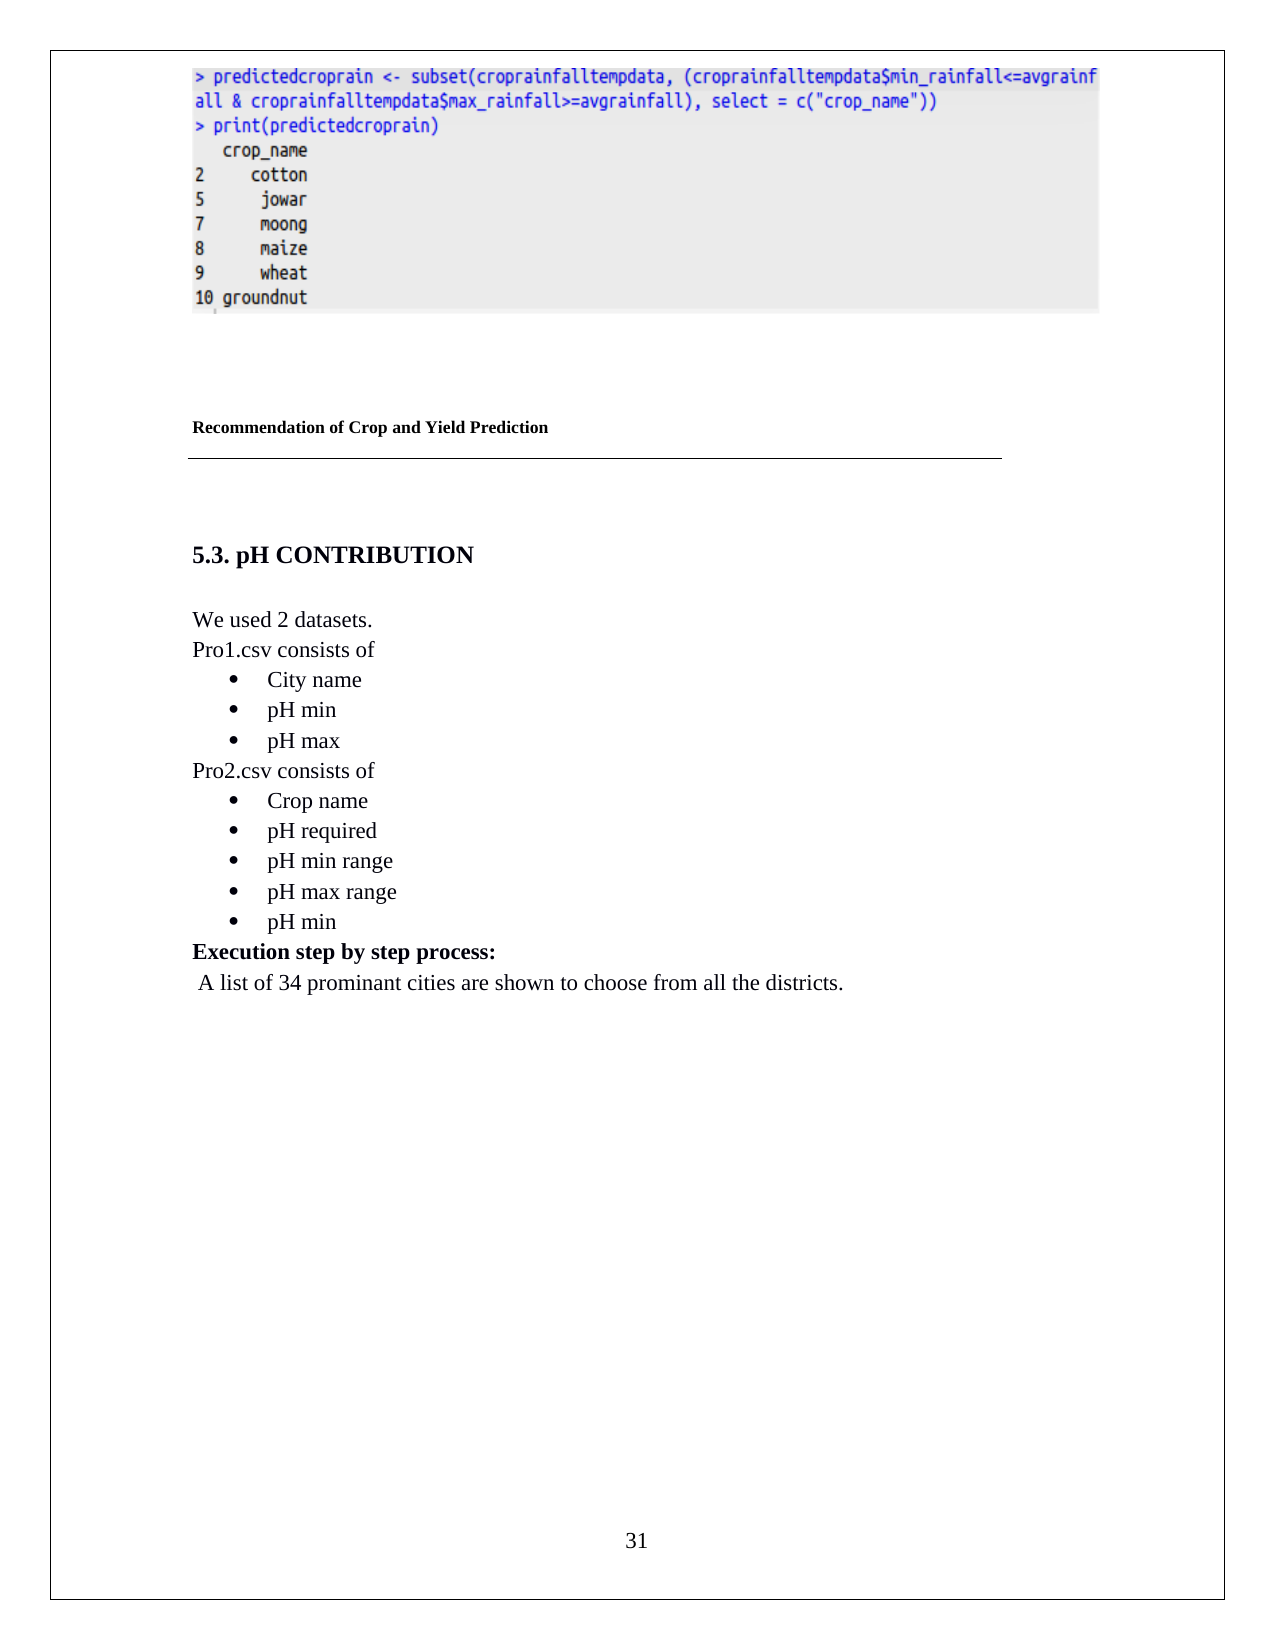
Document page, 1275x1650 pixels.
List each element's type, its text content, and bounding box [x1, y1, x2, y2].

text Pro1.csv consists of [131, 636, 1169, 662]
list pH max range [229, 878, 1169, 904]
list pH max [229, 727, 1169, 753]
text Pro2.csv consists of [131, 757, 1169, 783]
list pH min [229, 696, 1169, 723]
text Recommendation of Crop and Yield Prediction [192, 417, 1169, 437]
text Execution step by step process: [131, 938, 1169, 964]
list pH required [229, 817, 1169, 844]
list pH min range [229, 847, 1169, 874]
text We used 2 datasets. [131, 606, 1169, 632]
text 5.3. pH CONTRIBUTION [131, 540, 1169, 568]
list pH min [229, 908, 1169, 934]
text A list of 34 prominant cities are shown to choose from all the districts. [192, 969, 1091, 996]
list City name [229, 666, 1169, 693]
list Crop name [229, 787, 1169, 813]
